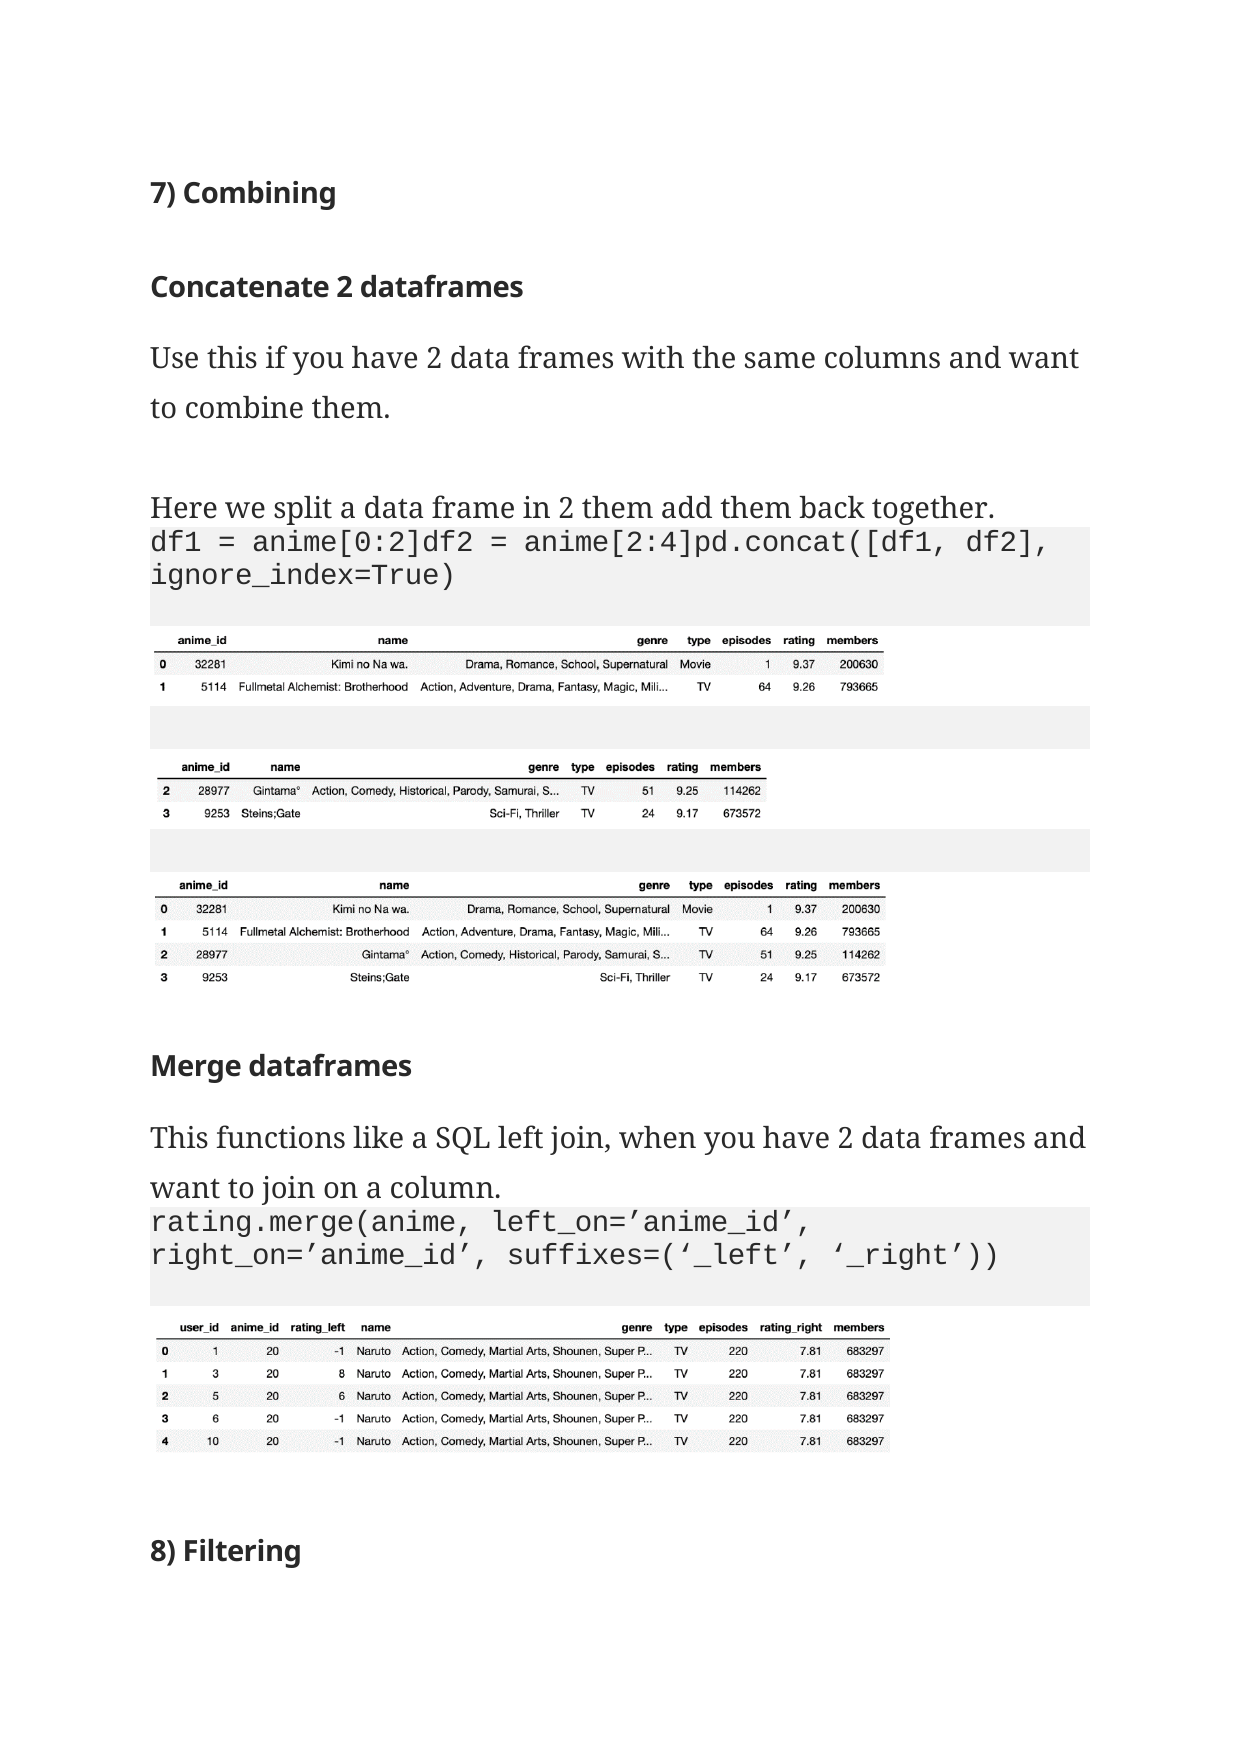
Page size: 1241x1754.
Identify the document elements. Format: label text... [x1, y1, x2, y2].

text df1 = anime[0:2]df2 = anime[2:4]pd.concat([df1, df2], ignore_index=True) [150, 527, 1090, 593]
picture [150, 749, 1091, 829]
text 8) Filtering [150, 1507, 1090, 1570]
text Use this if you have 2 data frames with the same columns and want to combine them. [150, 327, 1090, 427]
text Here we split a data frame in 2 them add them back together. [150, 477, 1090, 527]
picture [150, 872, 1091, 993]
text Merge dataframes [150, 1035, 1090, 1085]
picture [150, 1306, 1091, 1459]
picture [150, 626, 1091, 706]
text Concatenate 2 dataframes [150, 256, 1090, 306]
text This functions like a SQL left join, when you have 2 data frames and want to join on a column. [150, 1107, 1090, 1207]
text rating.merge(anime, left_on=’anime_id’, right_on=’anime_id’, suffixes=(‘_left’, ‘_right’)) [150, 1207, 1090, 1273]
text 7) Combining [150, 150, 1090, 212]
